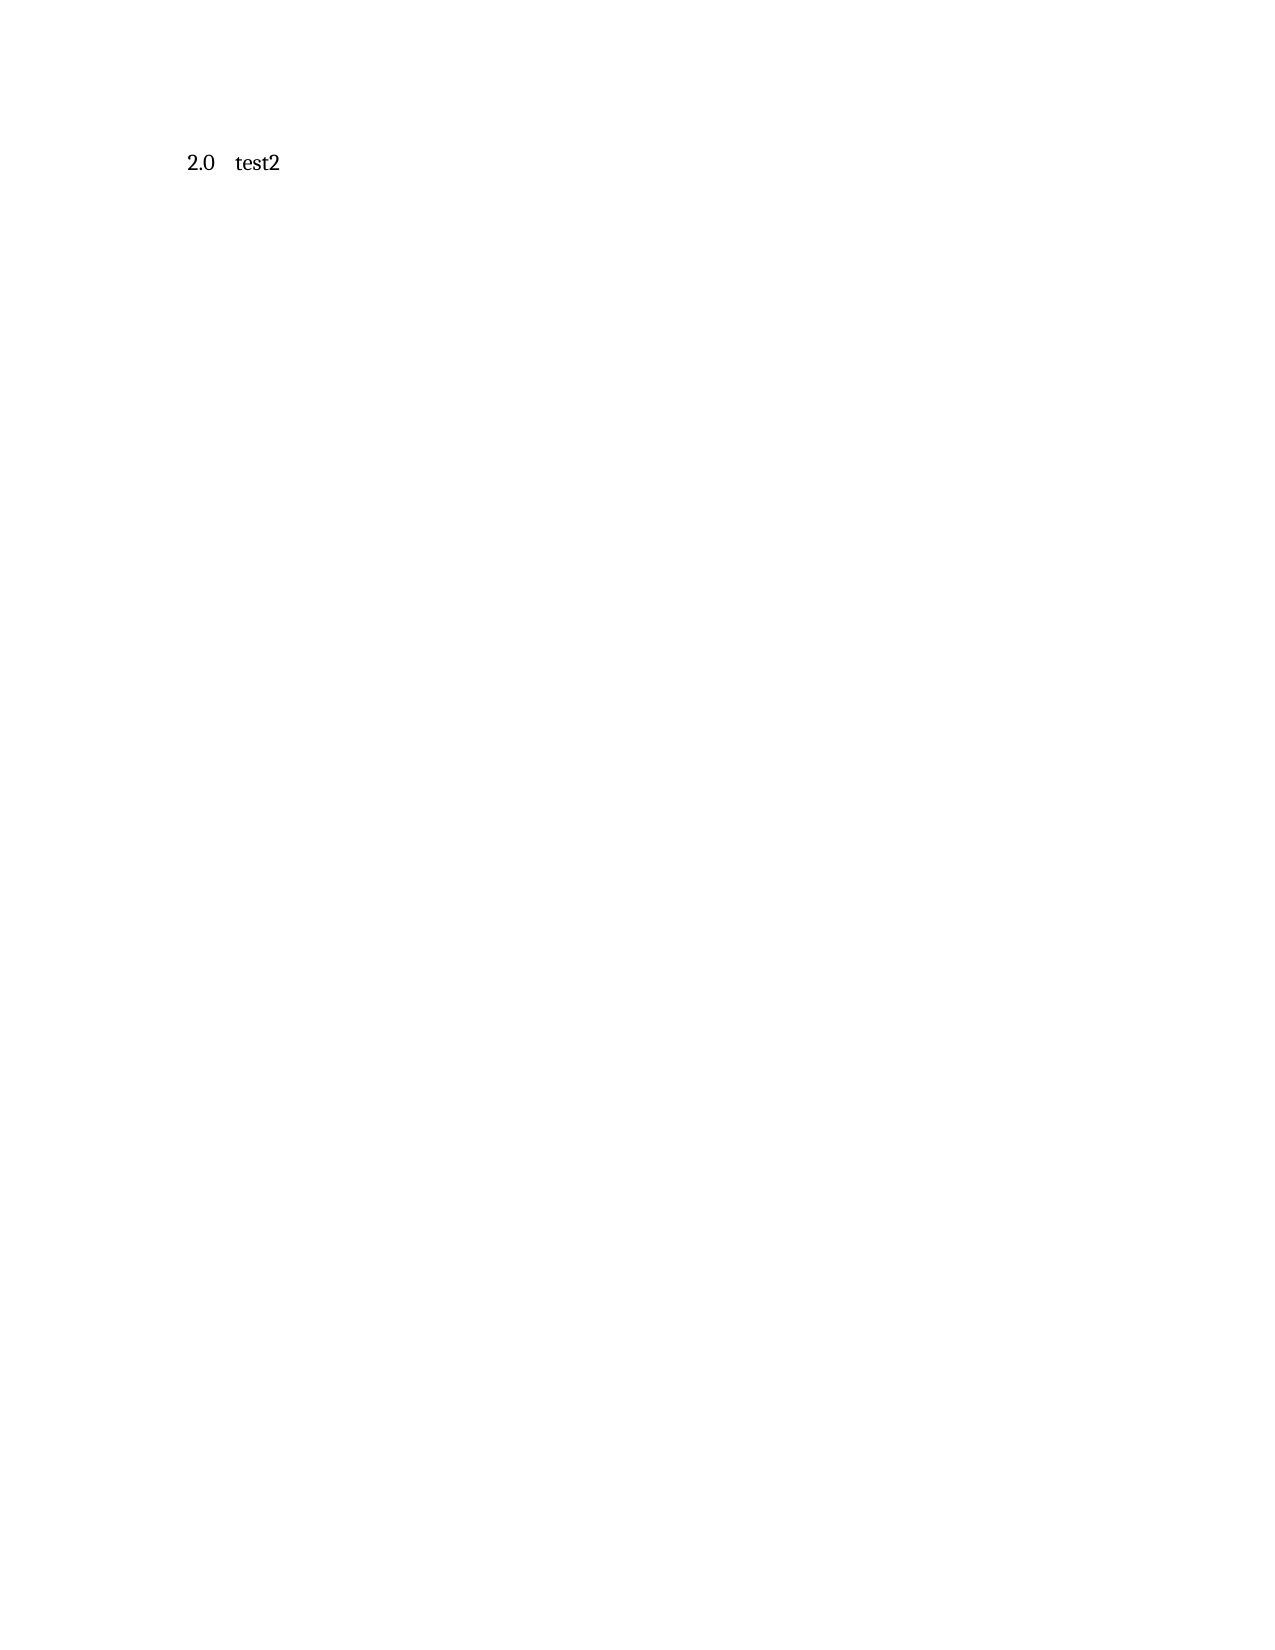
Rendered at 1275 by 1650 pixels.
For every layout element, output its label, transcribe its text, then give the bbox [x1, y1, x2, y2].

text 2.0 test2 [187, 150, 1087, 176]
